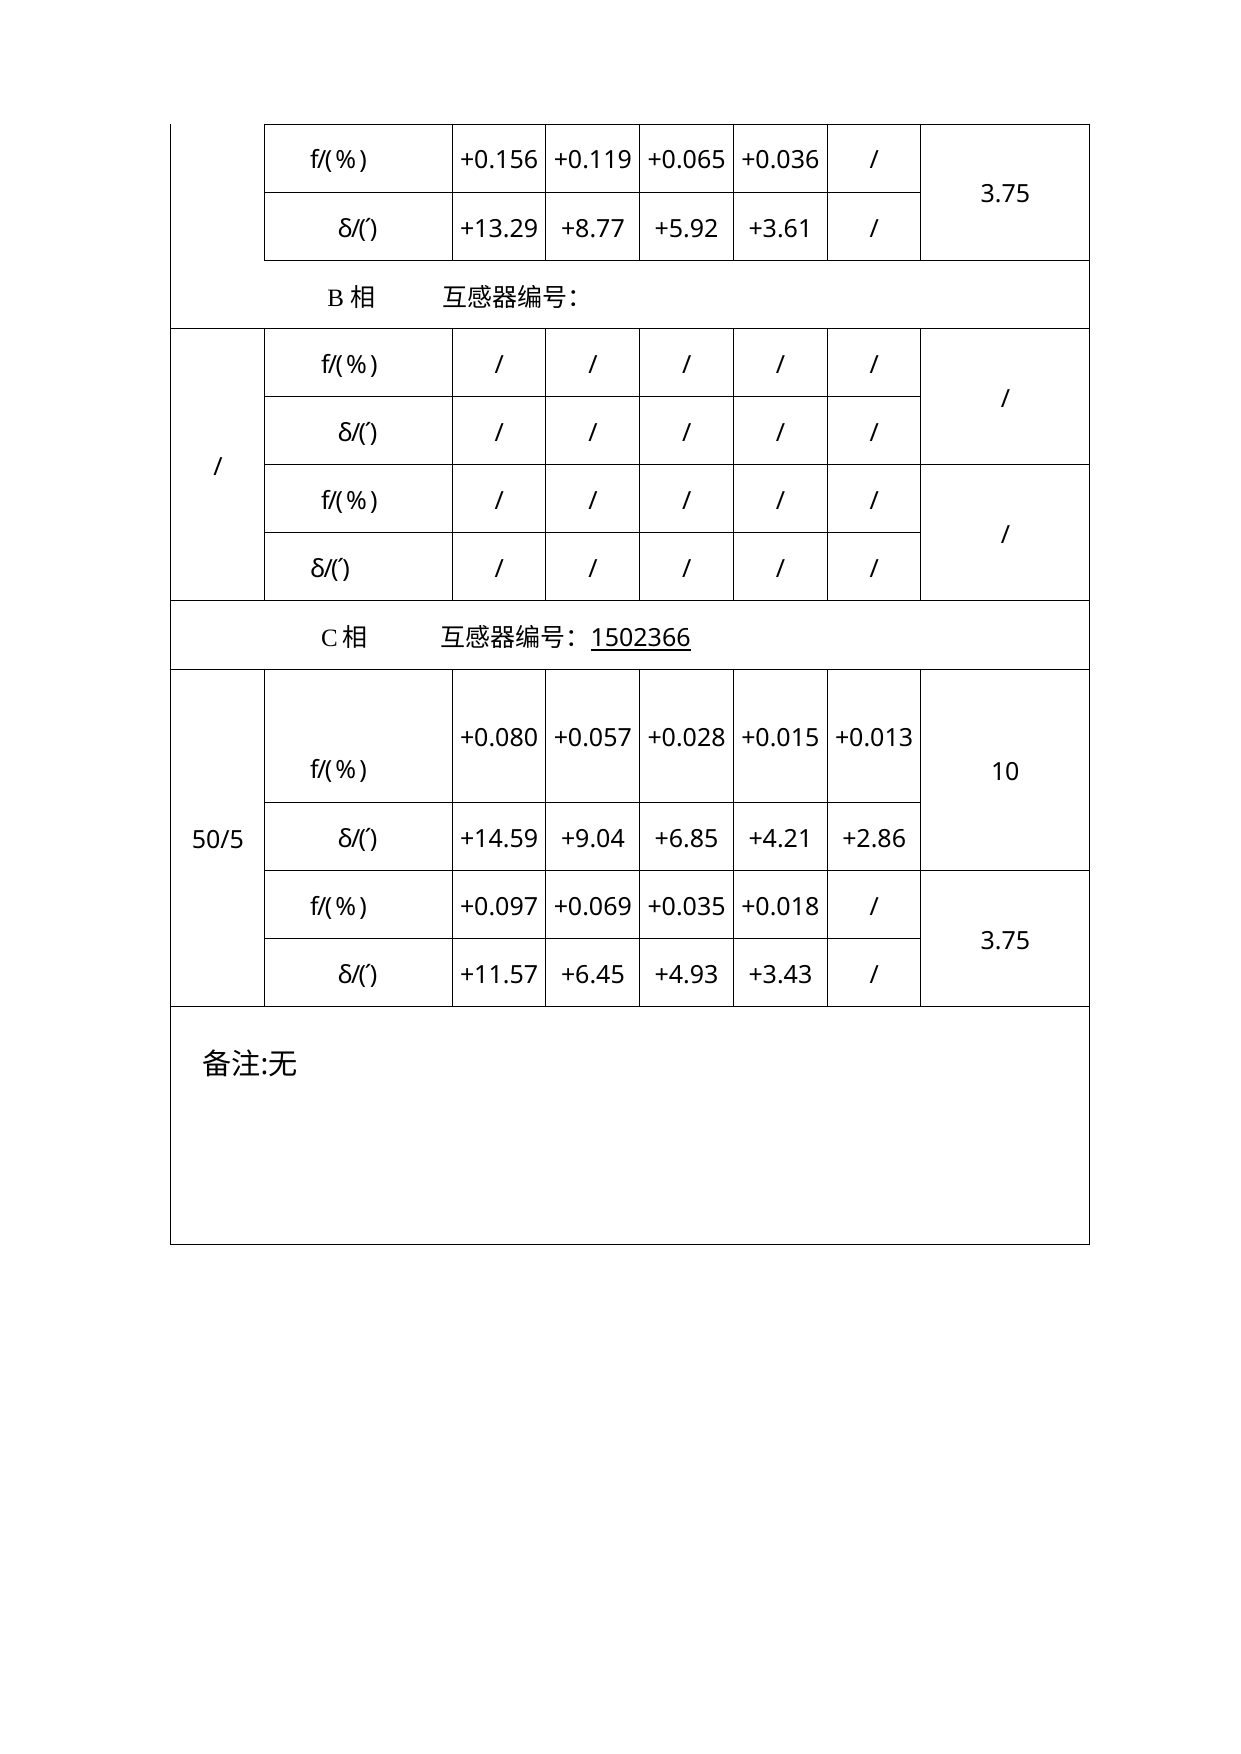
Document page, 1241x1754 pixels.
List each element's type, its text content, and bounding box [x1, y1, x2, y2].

table_cell / [828, 397, 920, 464]
table_cell +4.93 [640, 939, 733, 1006]
table_cell +5.92 [640, 193, 733, 260]
table_cell δ/(ˊ) [265, 939, 452, 1006]
table_cell +0.036 [734, 125, 827, 192]
table_cell +3.43 [734, 939, 827, 1006]
table_cell +0.028 [640, 670, 733, 802]
table_cell / [546, 465, 639, 532]
table_cell +3.61 [734, 193, 827, 260]
table_cell / [734, 329, 827, 396]
table_cell / [828, 329, 920, 396]
table_cell +0.097 [453, 871, 545, 938]
table_cell +4.21 [734, 803, 827, 870]
table_cell / [546, 533, 639, 600]
table_cell +14.59 [453, 803, 545, 870]
table_cell / [640, 397, 733, 464]
table_cell +0.057 [546, 670, 639, 802]
table_cell / [453, 397, 545, 464]
table_cell +0.035 [640, 871, 733, 938]
table_cell +6.85 [640, 803, 733, 870]
table_cell f/( % ) [265, 465, 452, 532]
table_cell 3.75 [921, 125, 1089, 260]
table_cell +0.069 [546, 871, 639, 938]
table_cell +0.156 [453, 125, 545, 192]
table_cell / [171, 329, 264, 600]
table_cell δ/(ˊ) [265, 397, 452, 464]
table_cell / [546, 329, 639, 396]
table_cell +13.29 [453, 193, 545, 260]
table_cell 备注:无 [171, 1007, 1089, 1244]
table_cell / [640, 329, 733, 396]
table_cell +0.065 [640, 125, 733, 192]
table_cell / [453, 329, 545, 396]
table_cell / [921, 329, 1089, 464]
table_cell f/( % ) [265, 125, 452, 192]
table_cell / [828, 125, 920, 192]
table_cell +9.04 [546, 803, 639, 870]
table_cell f/( % ) [265, 871, 452, 938]
table_cell +2.86 [828, 803, 920, 870]
table_cell / [734, 397, 827, 464]
table_cell / [828, 193, 920, 260]
table_cell f/( % ) [265, 329, 452, 396]
table_cell +0.119 [546, 125, 639, 192]
table_cell +6.45 [546, 939, 639, 1006]
table_cell +11.57 [453, 939, 545, 1006]
table_cell / [828, 533, 920, 600]
table_cell δ/(ˊ) [265, 193, 452, 260]
table_cell δ/(ˊ) [265, 533, 452, 600]
table_cell +8.77 [546, 193, 639, 260]
table_cell 3.75 [921, 871, 1089, 1006]
table_cell / [734, 465, 827, 532]
table_cell / [640, 465, 733, 532]
table_cell +0.018 [734, 871, 827, 938]
table_cell +0.080 [453, 670, 545, 802]
table_cell δ/(ˊ) [265, 803, 452, 870]
table_cell C相 互感器编号：1502366 [171, 601, 1089, 668]
table_cell f/( % ) [265, 670, 452, 802]
table_cell / [828, 939, 920, 1006]
table_cell / [828, 871, 920, 938]
table_cell / [828, 465, 920, 532]
table_cell / [734, 533, 827, 600]
table_cell +0.015 [734, 670, 827, 802]
table_cell B 相 互感器编号： [171, 260, 1089, 328]
table_cell / [640, 533, 733, 600]
table_cell 10 [921, 670, 1089, 870]
table_cell / [453, 533, 545, 600]
table_cell +0.013 [828, 670, 920, 802]
table_cell 50/5 [171, 670, 264, 1006]
table_cell / [453, 465, 545, 532]
table_cell / [921, 465, 1089, 600]
table_cell / [546, 397, 639, 464]
